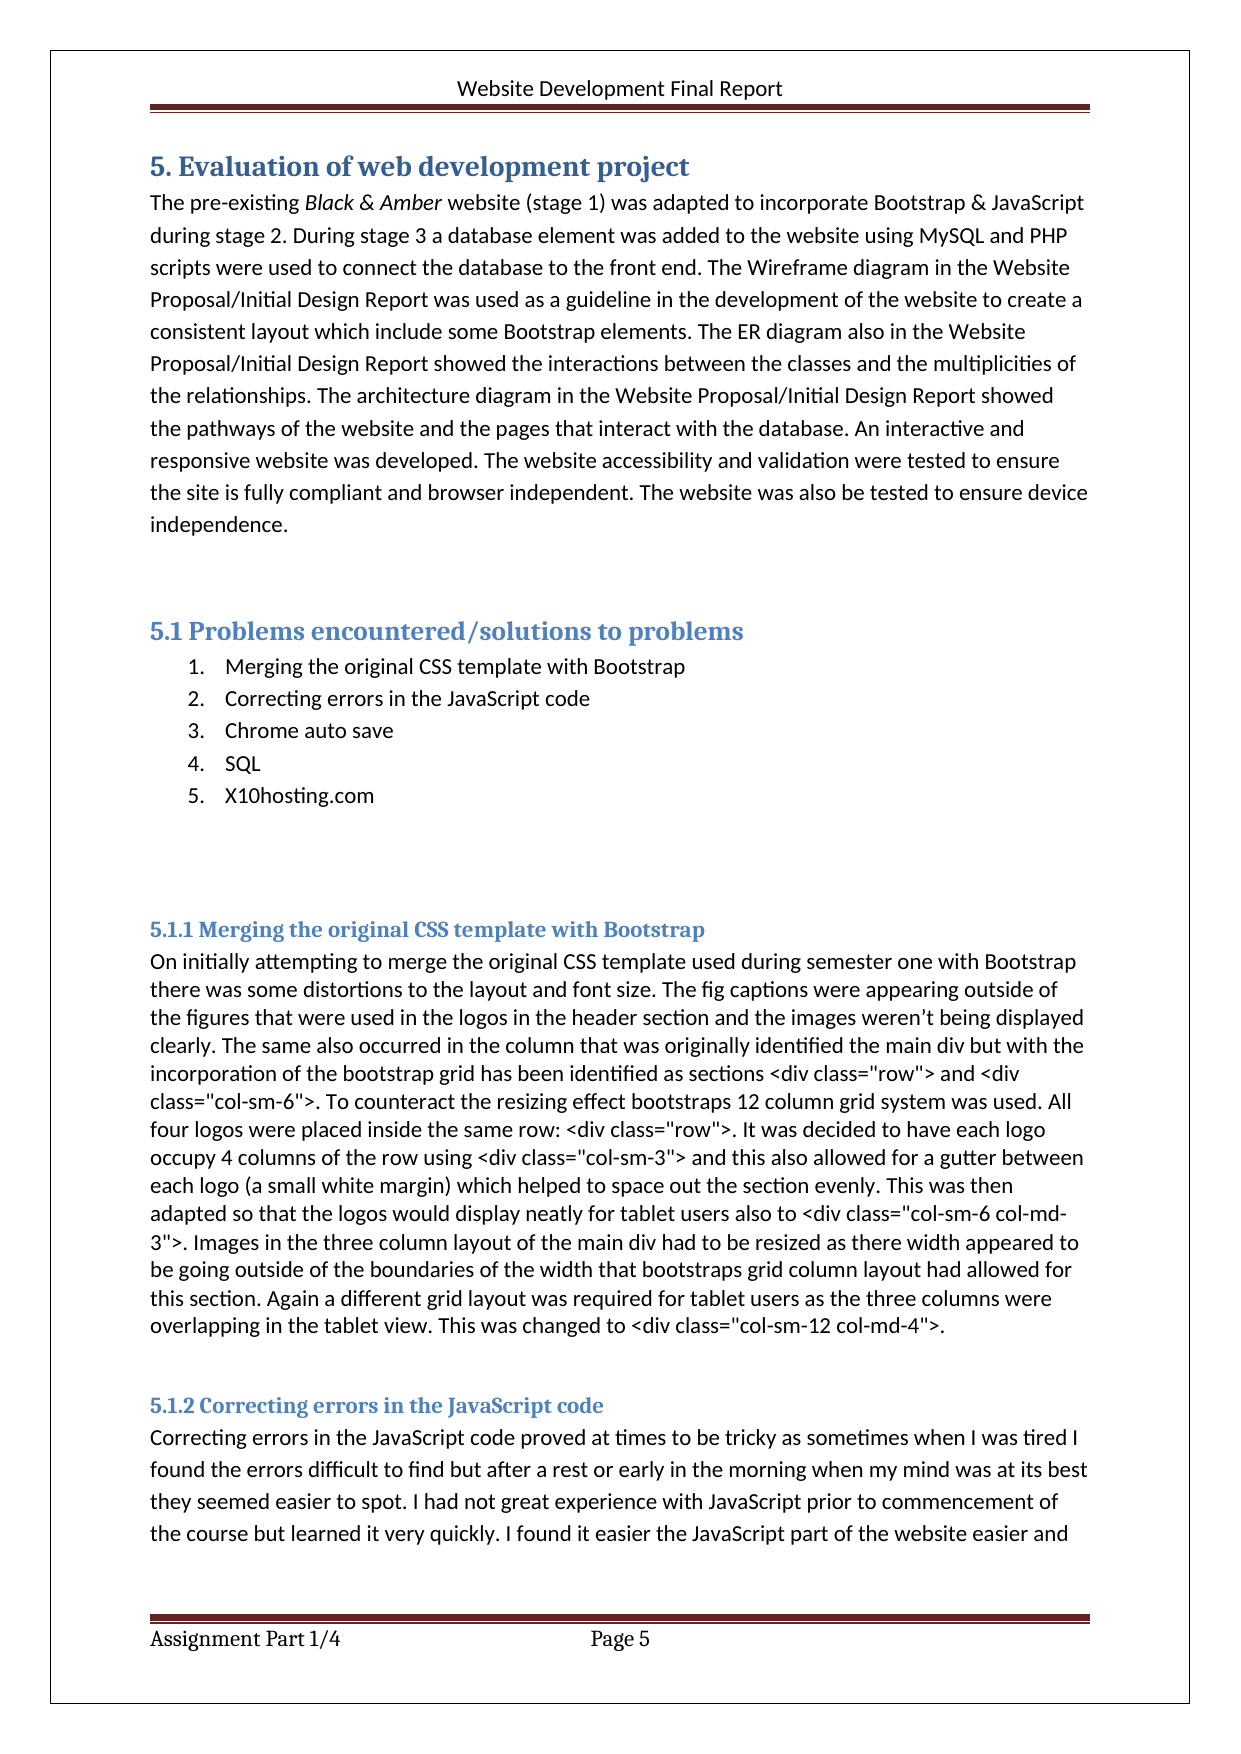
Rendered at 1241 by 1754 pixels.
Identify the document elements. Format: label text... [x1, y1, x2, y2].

subtitle 5.1 Problems encountered/solutions to problems [150, 616, 1090, 648]
text On initially attempting to merge the original CSS template used during semester one with Bootstrap there was some distortions to the layout and font size. The fig captions were appearing outside of the figures that were used in the logos in the header section and the images weren’t being displayed clearly. The same also occurred in the column that was originally identified the main div but with the incorporation of the bootstrap grid has been identified as sections <div class="row"> and <div class="col-sm-6">. To counteract the resizing effect bootstraps 12 column grid system was used. All four logos were placed inside the same row: <div class="row">. It was decided to have each logo occupy 4 columns of the row using <div class="col-sm-3"> and this also allowed for a gutter between each logo (a small white margin) which helped to space out the section evenly. This was then adapted so that the logos would display neatly for tablet users also to <div class="col-sm-6 col-md-3">. Images in the three column layout of the main div had to be resized as there width appeared to be going outside of the boundaries of the width that bootstraps grid column layout had allowed for this section. Again a different grid layout was required for tablet users as the three columns were overlapping in the tablet view. This was changed to <div class="col-sm-12 col-md-4">. [150, 947, 1090, 1340]
text The pre-existing Black & Amber website (stage 1) was adapted to incorporate Bootstrap & JavaScript during stage 2. During stage 3 a database element was added to the website using MySQL and PHP scripts were used to connect the database to the front end. The Wireframe diagram in the Website Proposal/Initial Design Report was used as a guideline in the development of the website to create a consistent layout which include some Bootstrap elements. The ER diagram also in the Website Proposal/Initial Design Report showed the interactions between the classes and the multiplicities of the relationships. The architecture diagram in the Website Proposal/Initial Design Report showed the pathways of the website and the pages that interact with the database. An interactive and responsive website was developed. The website accessibility and validation were tested to ensure the site is fully compliant and browser independent. The website was also be tested to ensure device independence. [150, 188, 1090, 538]
subtitle 5.1.1 Merging the original CSS template with Bootstrap [150, 917, 1090, 943]
list X10hosting.com [187, 781, 1090, 809]
list Correcting errors in the JavaScript code [187, 684, 1090, 712]
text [150, 1423, 1090, 1547]
list SQL [187, 749, 1090, 777]
subtitle 5. Evaluation of web development project [150, 150, 1090, 183]
list Chrome auto save [187, 717, 1090, 744]
list Merging the original CSS template with Bootstrap [187, 652, 1090, 680]
subtitle 5.1.2 Correcting errors in the JavaScript code [150, 1393, 1090, 1419]
